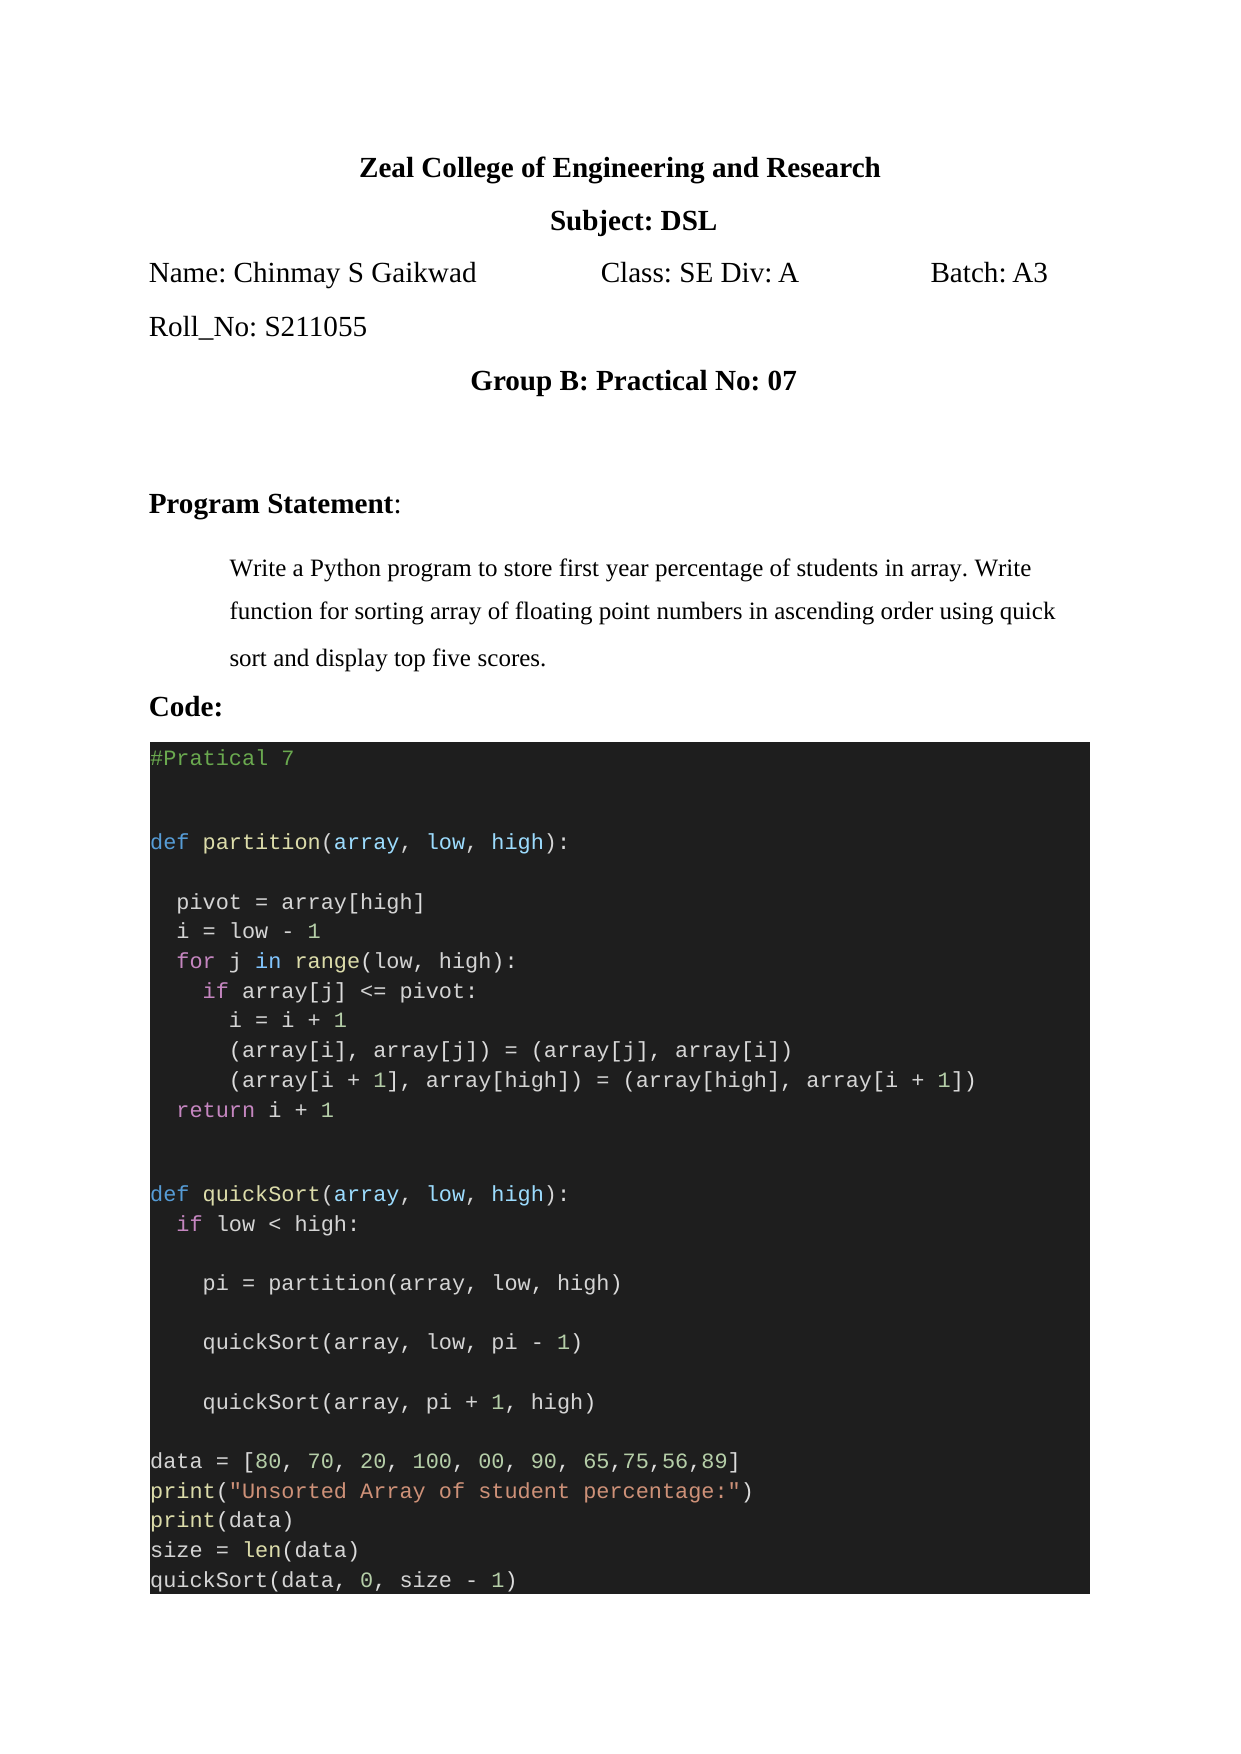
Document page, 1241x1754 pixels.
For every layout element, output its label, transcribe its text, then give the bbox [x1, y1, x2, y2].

text def partition(array, low, high): [150, 827, 1090, 856]
text if array[j] <= pivot: [150, 975, 1090, 1005]
text Roll_No: S211055 [148, 309, 1090, 343]
text Zeal College of Engineering and Research [359, 150, 1090, 183]
text print("Unsorted Array of student percentage:") [150, 1475, 1090, 1505]
text def quickSort(array, low, high): [150, 1178, 1090, 1208]
text Code: [148, 689, 1090, 723]
text quickSort(array, pi + 1, high) [150, 1386, 1090, 1416]
text pivot = array[high] [150, 886, 1090, 916]
text data = [80, 70, 20, 100, 00, 90, 65,75,56,89] [150, 1445, 1090, 1475]
text Name: Chinmay S Gaikwad Class: SE Div: A Batch: A3 [148, 255, 1090, 289]
text (array[i], array[j]) = (array[j], array[i]) [150, 1034, 1090, 1064]
text return i + 1 [150, 1094, 1090, 1123]
text quickSort(data, 0, size - 1) [150, 1564, 1090, 1594]
text print(data) [150, 1505, 1090, 1534]
text Program Statement: [148, 486, 1090, 520]
text Write a Python program to store first year percentage of students in array. Write function for sorting array of floating point numbers in ascending order using quick sort and display top five scores. [229, 553, 1090, 673]
text for j in range(low, high): [150, 945, 1090, 975]
text size = len(data) [150, 1534, 1090, 1564]
text #Pratical 7 [150, 742, 1090, 772]
text (array[i + 1], array[high]) = (array[high], array[i + 1]) [150, 1064, 1090, 1094]
text Subject: DSL [177, 203, 1090, 236]
text Group B: Practical No: 07 [177, 363, 1090, 397]
text pi = partition(array, low, high) [150, 1267, 1090, 1297]
text if low < high: [150, 1208, 1090, 1238]
text i = low - 1 [150, 916, 1090, 945]
text i = i + 1 [150, 1005, 1090, 1034]
text quickSort(array, low, pi - 1) [150, 1327, 1090, 1356]
